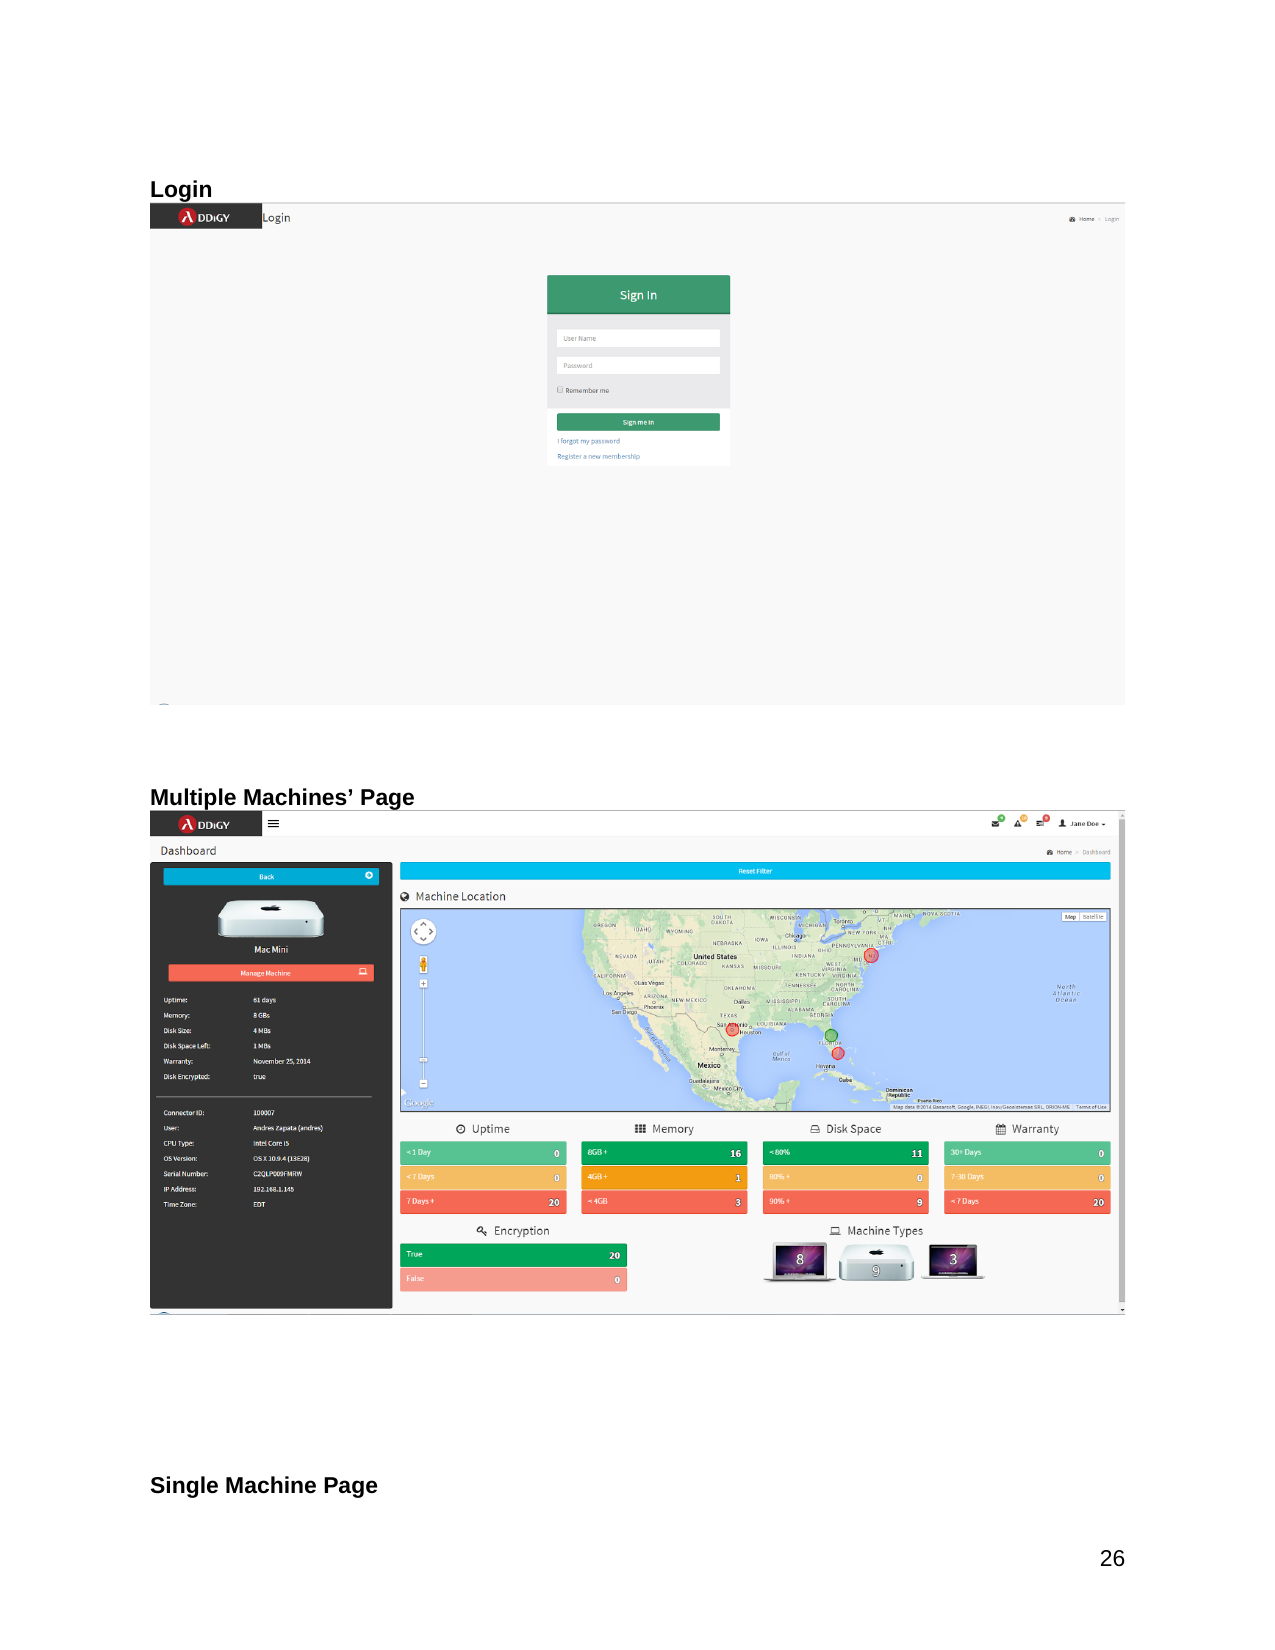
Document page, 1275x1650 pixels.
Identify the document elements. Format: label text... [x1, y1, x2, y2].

text Login [150, 176, 1125, 202]
picture [150, 202, 1125, 705]
text Multiple Machines’ Page [150, 784, 1125, 810]
text Single Machine Page [150, 1472, 1125, 1499]
picture [150, 810, 1125, 1315]
